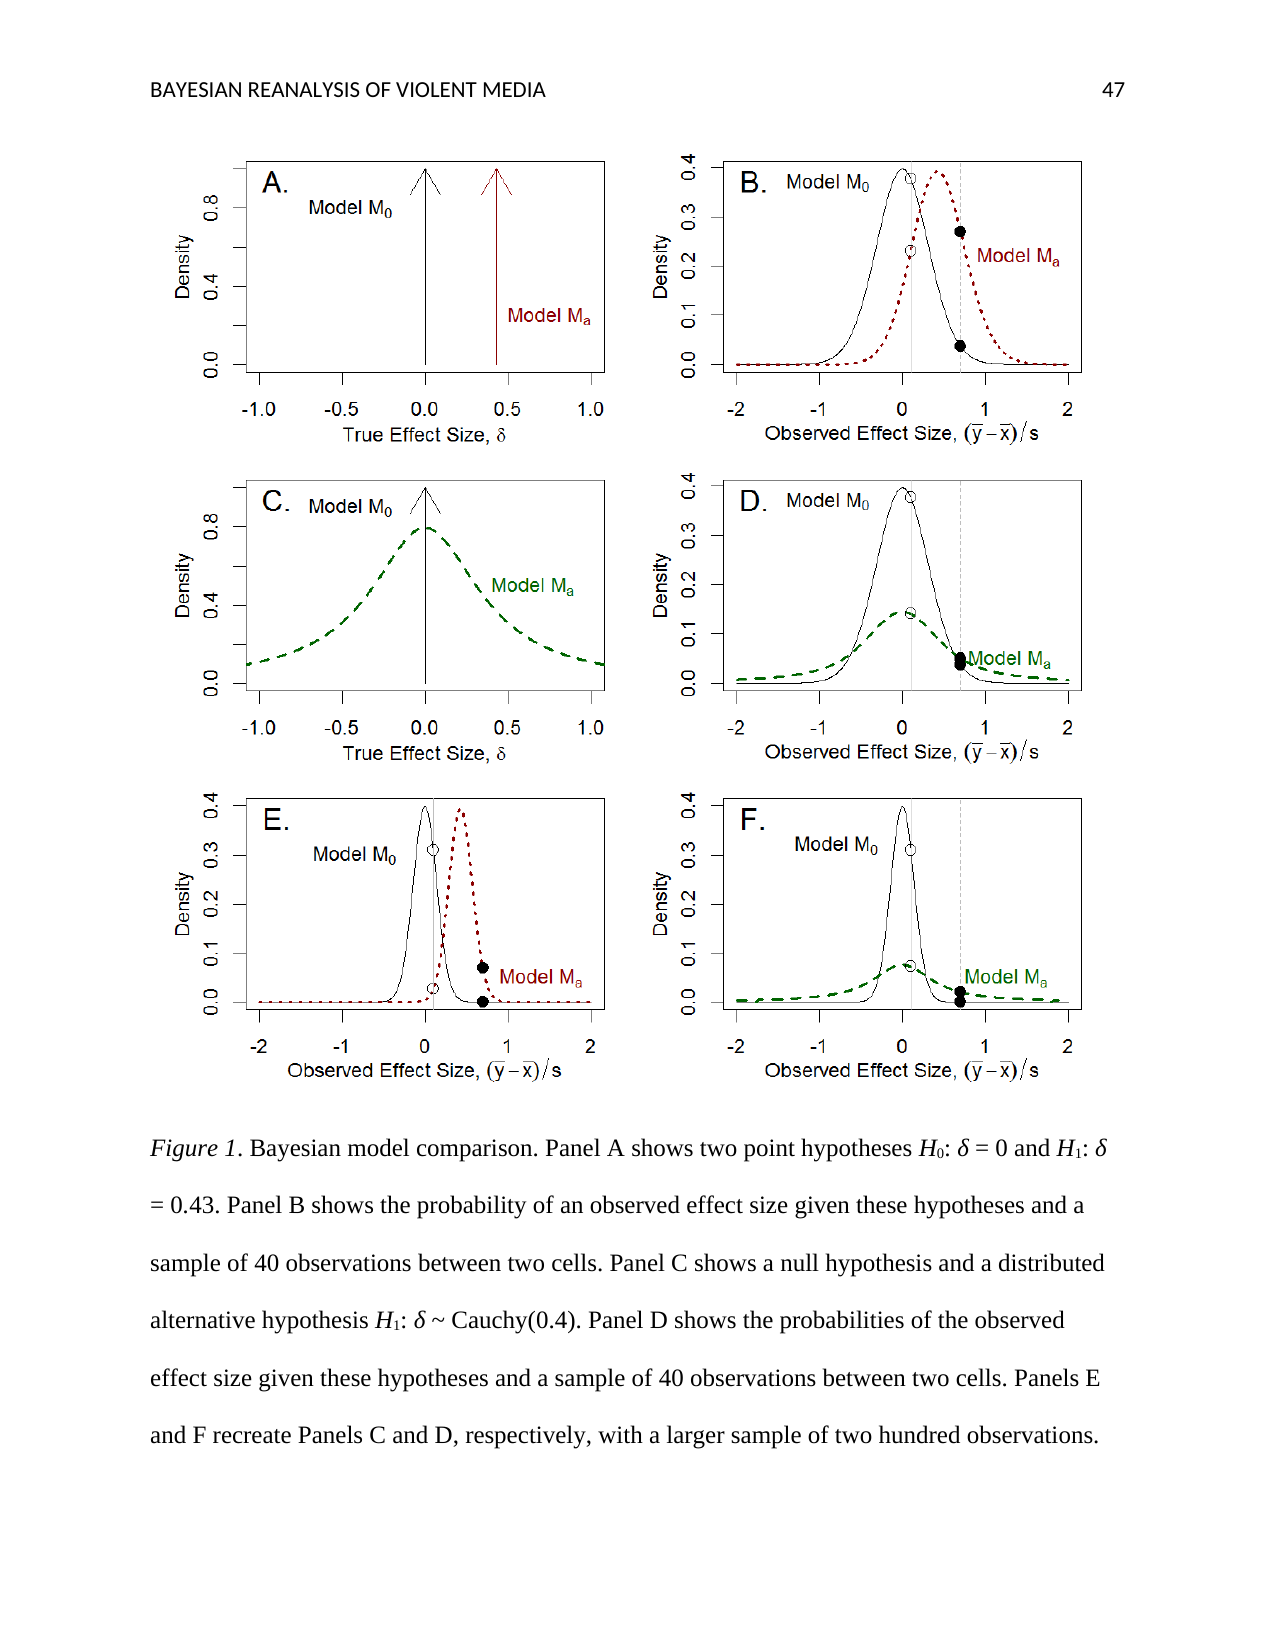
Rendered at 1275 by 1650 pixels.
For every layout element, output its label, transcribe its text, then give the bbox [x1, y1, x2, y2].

picture [150, 150, 1105, 1105]
text Figure 1. Bayesian model comparison. Panel A shows two point hypotheses H0: δ = 0 and H1: δ = 0.43. Panel B shows the probability of an observed effect size given these hypotheses and a sample of 40 observations between two cells. Panel C shows a null hypothesis and a distributed alternative hypothesis H1: δ ~ Cauchy(0.4). Panel D shows the probabilities of the observed effect size given these hypotheses and a sample of 40 observations between two cells. Panels E and F recreate Panels C and D, respectively, with a larger sample of two hundred observations. [150, 1133, 1125, 1449]
